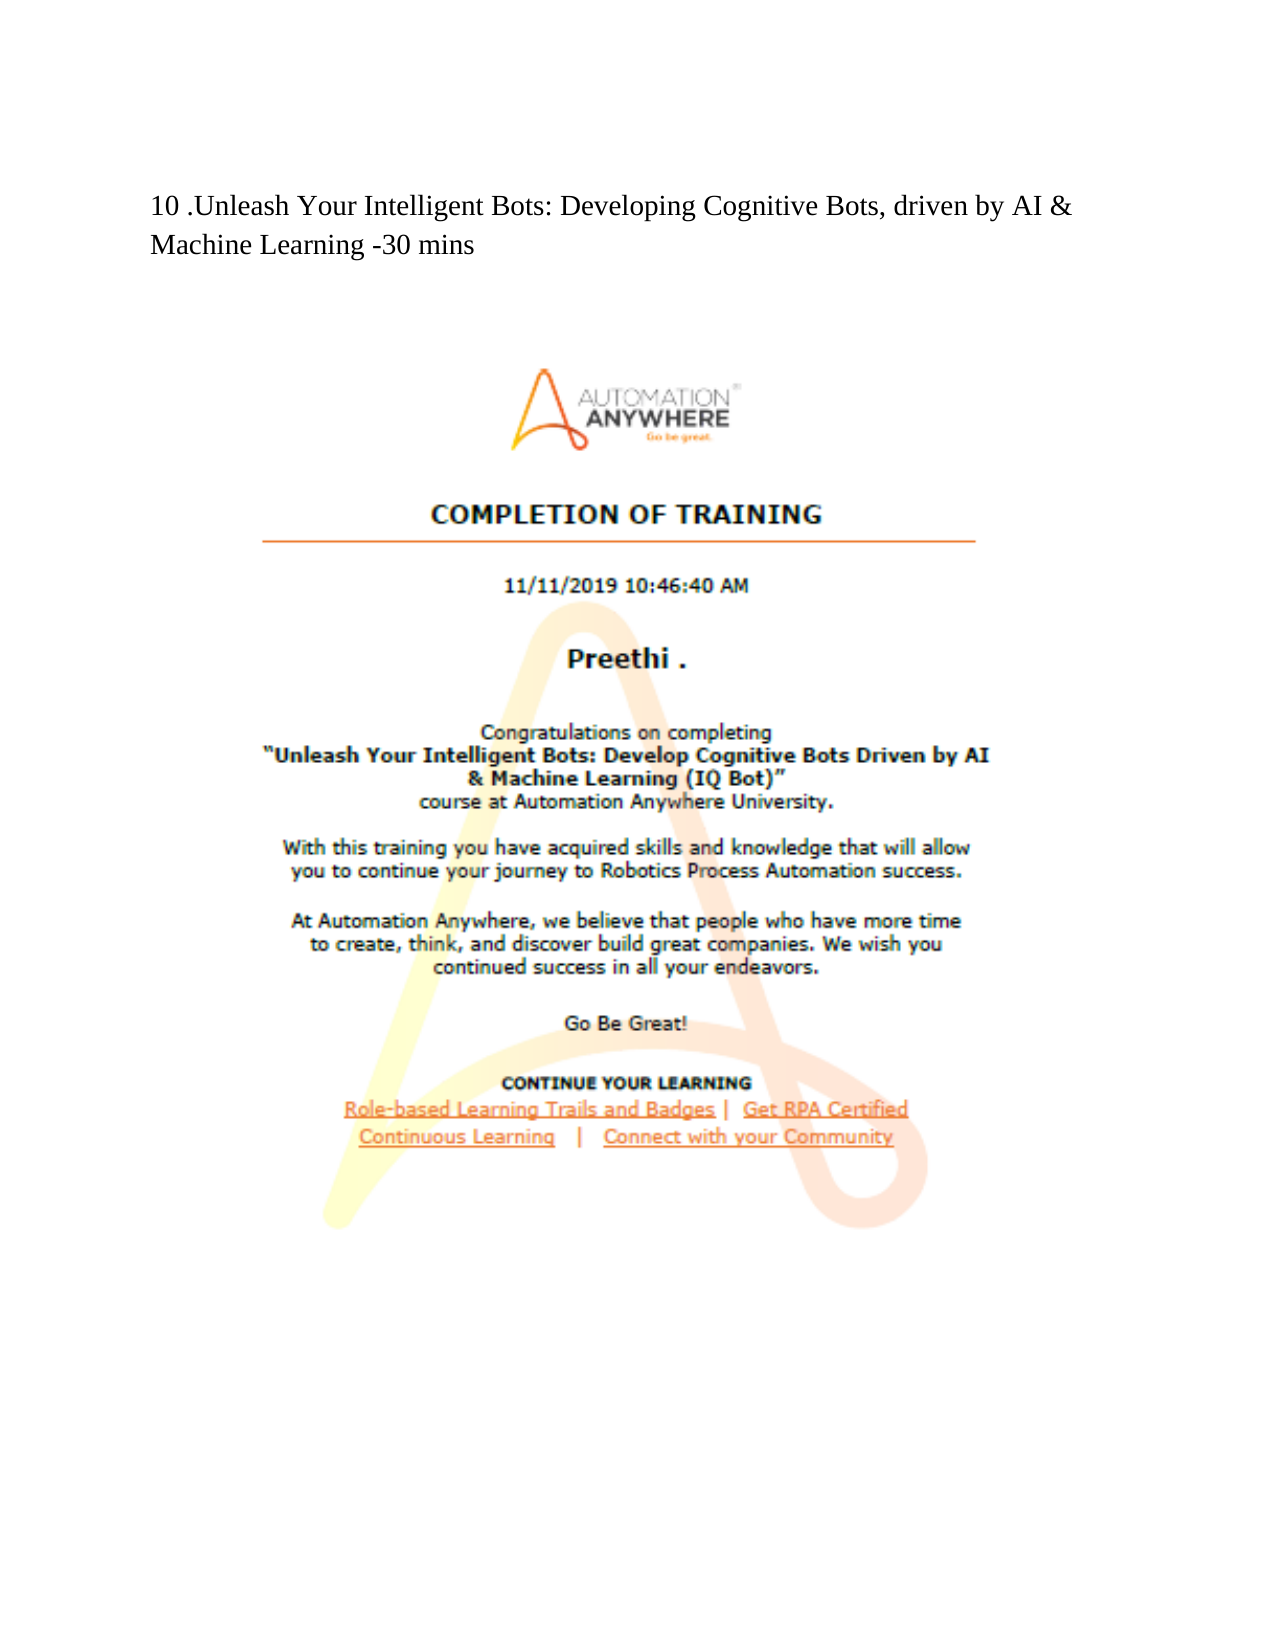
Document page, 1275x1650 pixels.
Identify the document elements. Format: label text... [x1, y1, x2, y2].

text 10 .Unleash Your Intelligent Bots: Developing Cognitive Bots, driven by AI & Machine Learning -30 mins [150, 188, 1125, 261]
picture [150, 297, 1108, 1544]
